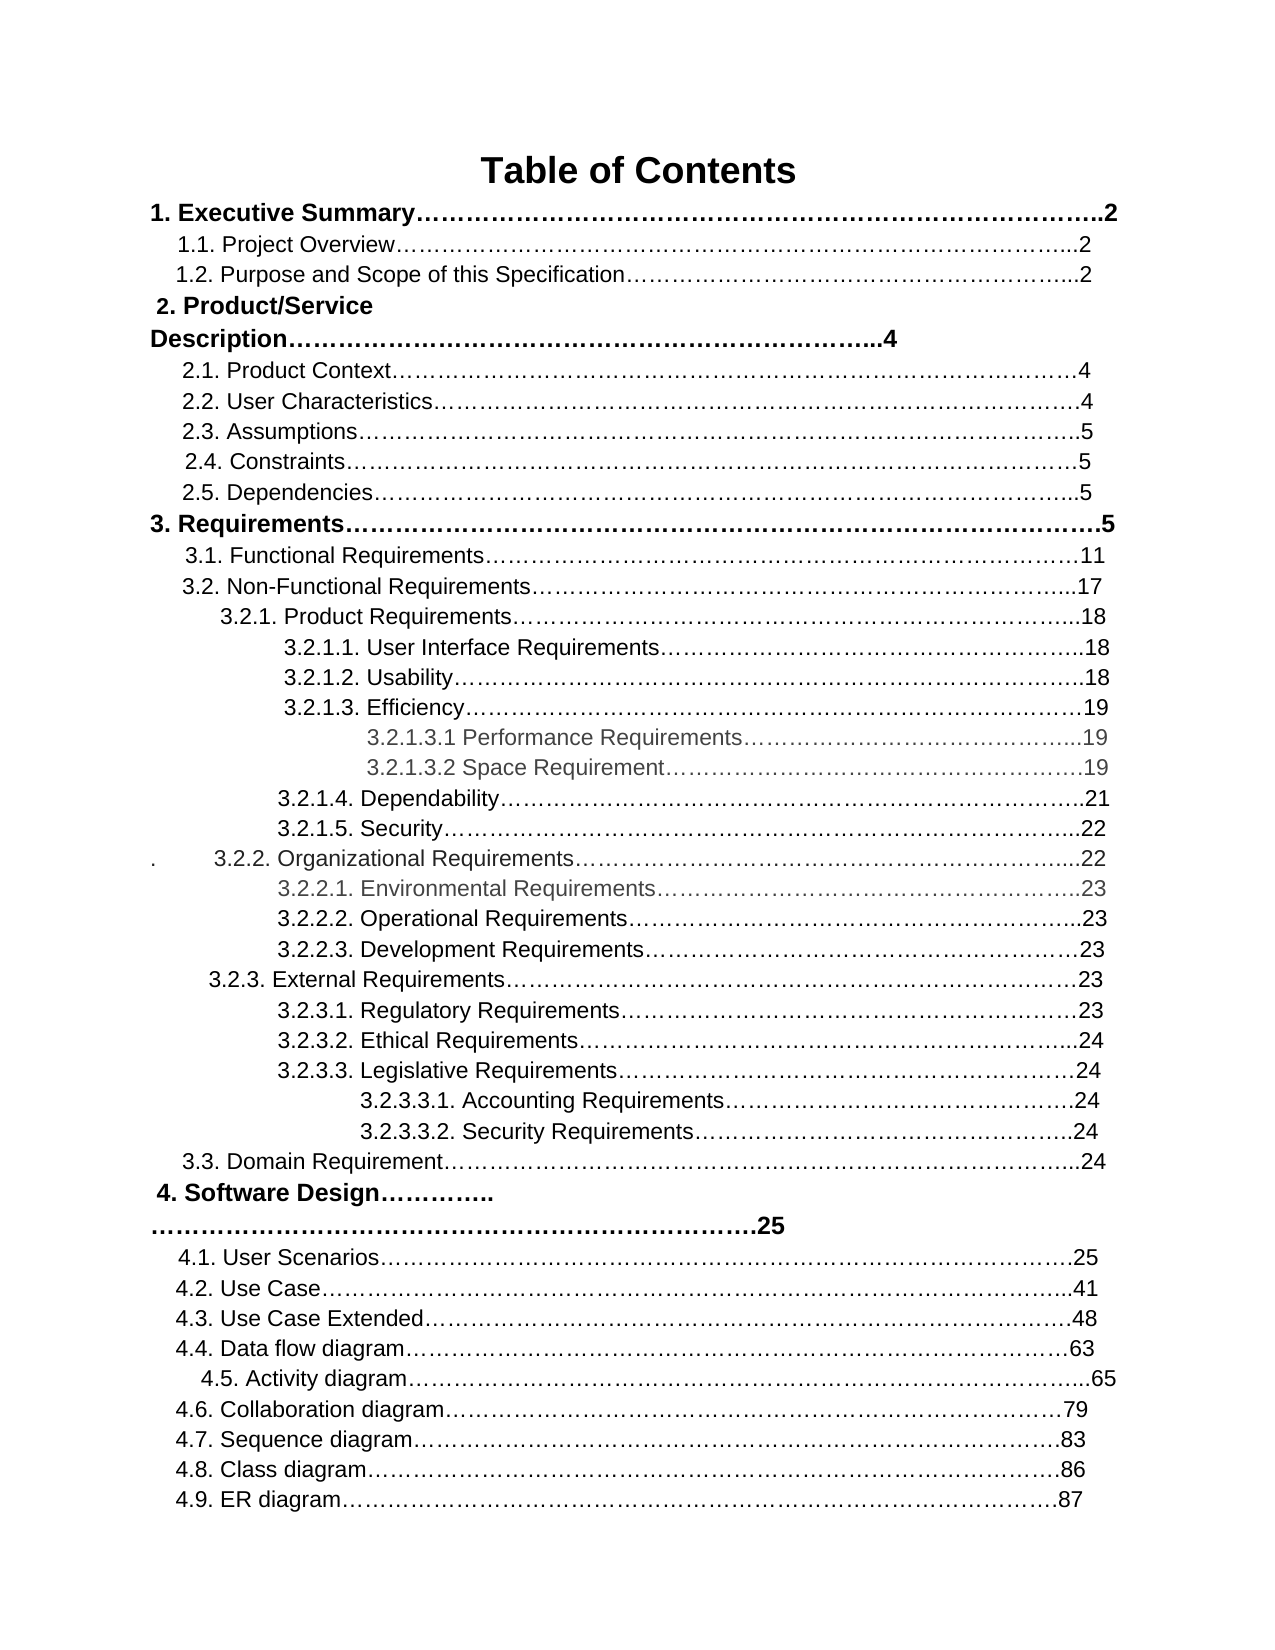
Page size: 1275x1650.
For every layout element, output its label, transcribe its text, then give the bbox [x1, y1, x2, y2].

text 1.1. Project Overview……………………………………………………………………………...2 [150, 231, 1127, 257]
text 2. Product/Service Description……………………………………………………………...4 [150, 291, 1127, 353]
text 4.2. Use Case……………………………………………………………………………………...41 [150, 1275, 1127, 1301]
text 3.2. Non-Functional Requirements……………………………………………………………...17 [150, 573, 1127, 599]
text 3.2.1.5. Security………………………………………………………………………...22 . 3.2.2. Organizational Requirements………………………………………………………....22 [150, 815, 1127, 871]
text 3.1. Functional Requirements……………………………………………………………………11 [150, 542, 1127, 569]
text 2.5. Dependencies………………………………………………………………………………...5 [150, 479, 1127, 506]
text 1. Executive Summary………………………………………………………………………..2 [150, 197, 1127, 226]
text 2.1. Product Context………………………………………………………………………………4 [150, 357, 1127, 384]
text 4. Software Design…………..……………………………………………………………….25 [150, 1178, 1127, 1240]
text 3.2.3. External Requirements…………………………………………………………………23 [150, 966, 1127, 992]
text 3.2.1. Product Requirements………………………………………………………………...18 [150, 603, 1127, 629]
text 3.2.3.3.2. Security Requirements…………………………………………..24 [150, 1118, 1127, 1144]
text 3.2.3.3.1. Accounting Requirements……………………………………….24 [150, 1087, 1127, 1114]
text 1.2. Purpose and Scope of this Specification…………………………………………………...2 [150, 261, 1127, 287]
text 3.3. Domain Requirement………………………………………………………………………...24 [150, 1148, 1127, 1174]
text 3.2.2.3. Development Requirements…………………………………………………23 [150, 936, 1127, 962]
text Table of Contents [150, 148, 1127, 191]
text 3.2.1.3. Efficiency………………………………………………………………………19 [150, 694, 1127, 720]
text 3.2.1.3.2 Space Requirement……………………………………………….19 [150, 754, 1127, 781]
text 2.2. User Characteristics………………………………………………………………………….4 [150, 388, 1127, 414]
text 3.2.1.4. Dependability…………………………………………………………………..21 [150, 784, 1127, 811]
text 4.6. Collaboration diagram………………………………………………………………………79 [150, 1396, 1127, 1422]
text 3.2.3.1. Regulatory Requirements……………………………………………………23 [150, 997, 1127, 1023]
text 2.4. Constraints……………………………………………………………………………………5 [150, 448, 1127, 474]
text 3. Requirements……………………………………………………………………………….5 [150, 509, 1127, 538]
text 2.3. Assumptions…………………………………………………………………………………..5 [150, 418, 1127, 444]
text 4.5. Activity diagram……………………………………………………………………………...65 [150, 1365, 1127, 1392]
text 4.1. User Scenarios……………………………………………………………………………….25 [150, 1244, 1127, 1271]
text 3.2.2.1. Environmental Requirements………………………………………………..23 [150, 875, 1127, 901]
text 3.2.1.1. User Interface Requirements………………………………………………..18 [150, 633, 1127, 660]
text 4.7. Sequence diagram………………………………………………………………………….83 [150, 1426, 1127, 1452]
text 3.2.1.3.1 Performance Requirements……………………………………...19 [150, 724, 1127, 750]
text 4.3. Use Case Extended………………………………………………………………………….48 [150, 1305, 1127, 1331]
text 3.2.3.3. Legislative Requirements……………………………………………………24 [150, 1057, 1127, 1084]
text 3.2.1.2. Usability………………………………………………………………………..18 [150, 664, 1127, 690]
text 3.2.3.2. Ethical Requirements………………………………………………………...24 [150, 1027, 1127, 1053]
text 4.8. Class diagram……………………………………………………………………………….86 [150, 1456, 1127, 1482]
text 4.4. Data flow diagram……………………………………………………………………………63 [150, 1335, 1127, 1362]
text 4.9. ER diagram………………………………………………………………………………….87 [150, 1486, 1127, 1513]
text 3.2.2.2. Operational Requirements…………………………………………………...23 [150, 905, 1127, 932]
